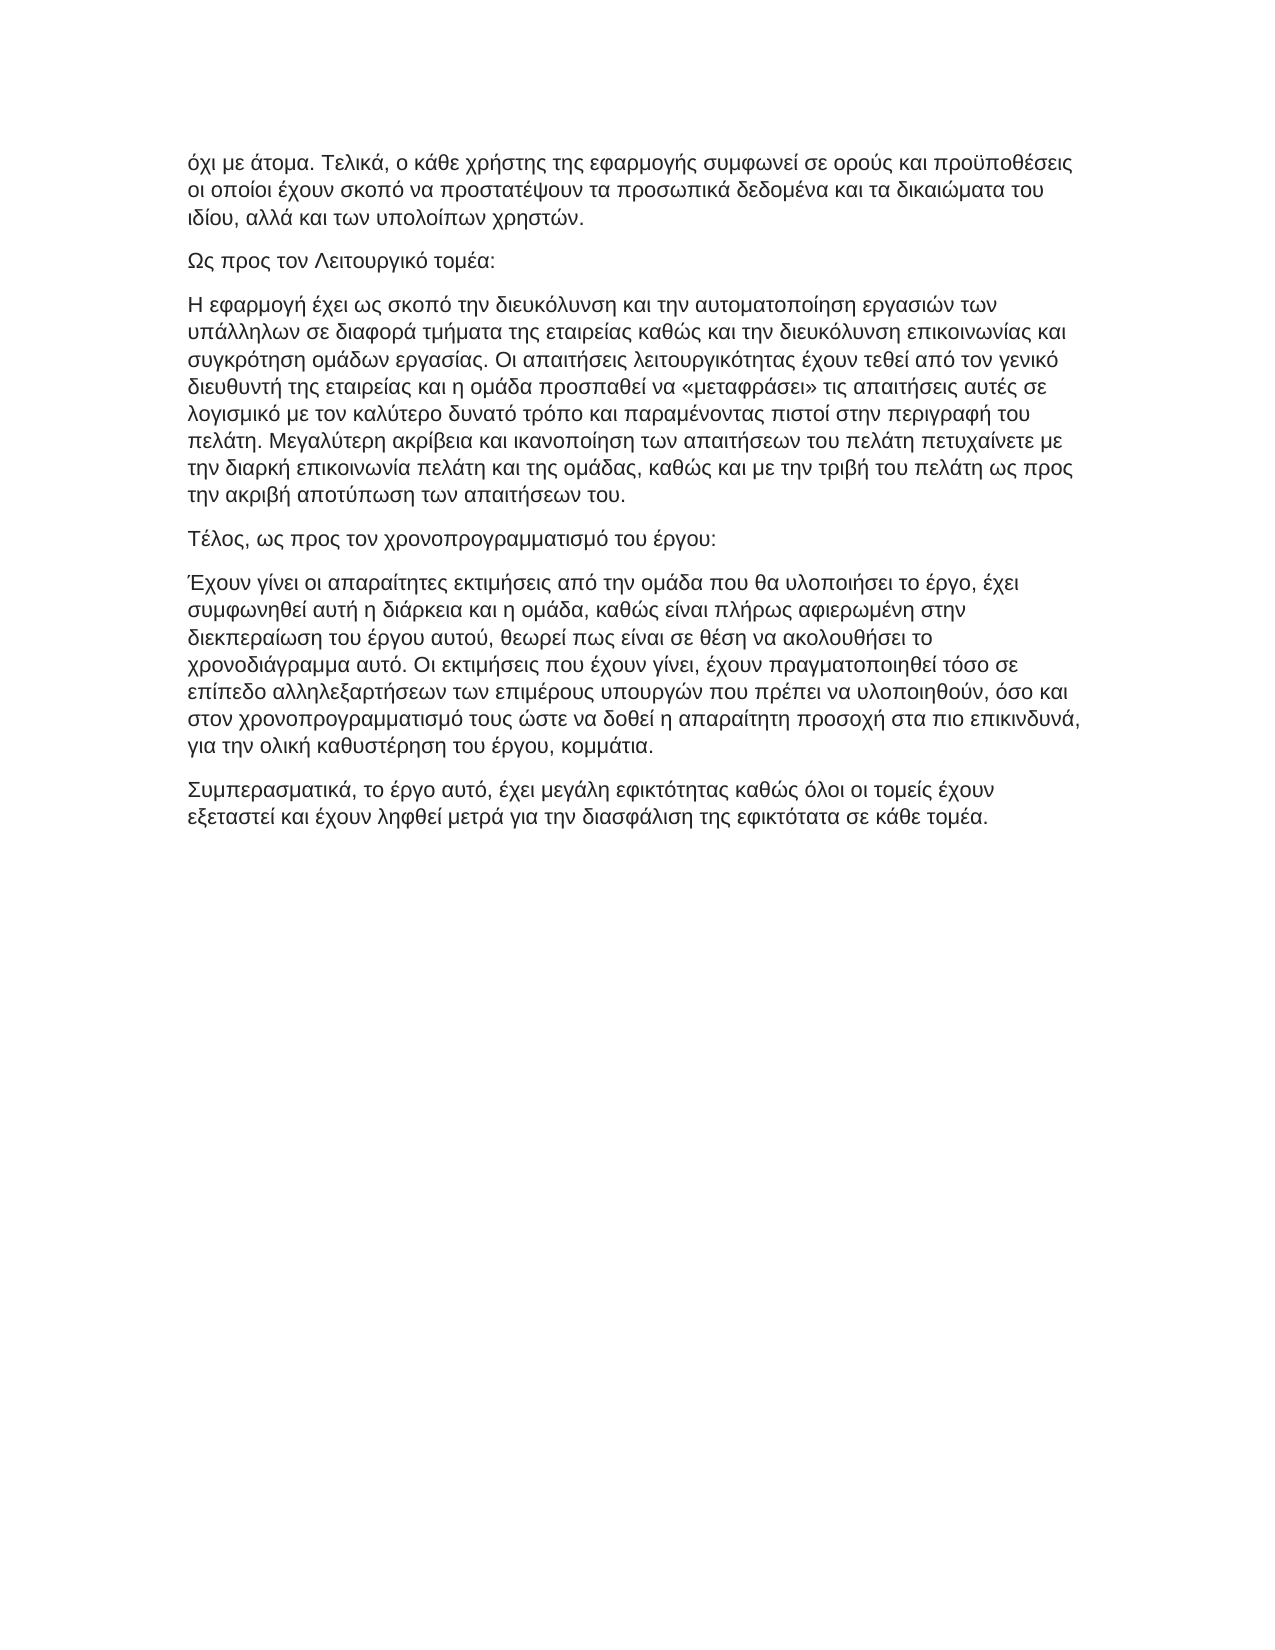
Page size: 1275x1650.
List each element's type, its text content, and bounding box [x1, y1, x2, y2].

text Συμπερασματικά, το έργο αυτό, έχει μεγάλη εφικτότητας καθώς όλοι οι τομείς έχουν εξεταστεί και έχουν ληφθεί μετρά για την διασφάλιση της εφικτότατα σε κάθε τομέα. [187, 777, 1087, 829]
text Τέλος, ως προς τον χρονοπρογραμματισμό του έργου: [187, 526, 1087, 551]
text Ως προς τον Λειτουργικό τομέα: [187, 248, 1087, 273]
text Έχουν γίνει οι απαραίτητες εκτιμήσεις από την ομάδα που θα υλοποιήσει το έργο, έχει συμφωνηθεί αυτή η διάρκεια και η ομάδα, καθώς είναι πλήρως αφιερωμένη στην διεκπεραίωση του έργου αυτού, θεωρεί πως είναι σε θέση να ακολουθήσει το χρονοδιάγραμμα αυτό. Οι εκτιμήσεις που έχουν γίνει, έχουν πραγματοποιηθεί τόσο σε επίπεδο αλληλεξαρτήσεων των επιμέρους υπουργών που πρέπει να υλοποιηθούν, όσο και στον χρονοπρογραμματισμό τους ώστε να δοθεί η απαραίτητη προσοχή στα πιο επικινδυνά, για την ολική καθυστέρηση του έργου, κομμάτια. [187, 570, 1087, 758]
text Η εφαρμογή έχει ως σκοπό την διευκόλυνση και την αυτοματοποίηση εργασιών των υπάλληλων σε διαφορά τμήματα της εταιρείας καθώς και την διευκόλυνση επικοινωνίας και συγκρότηση ομάδων εργασίας. Οι απαιτήσεις λειτουργικότητας έχουν τεθεί από τον γενικό διευθυντή της εταιρείας και η ομάδα προσπαθεί να «μεταφράσει» τις απαιτήσεις αυτές σε λογισμικό με τον καλύτερο δυνατό τρόπο και παραμένοντας πιστοί στην περιγραφή του πελάτη. Μεγαλύτερη ακρίβεια και ικανοποίηση των απαιτήσεων του πελάτη πετυχαίνετε με την διαρκή επικοινωνία πελάτη και της ομάδας, καθώς και με την τριβή του πελάτη ως προς την ακριβή αποτύπωση των απαιτήσεων του. [187, 292, 1087, 508]
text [187, 150, 1087, 229]
